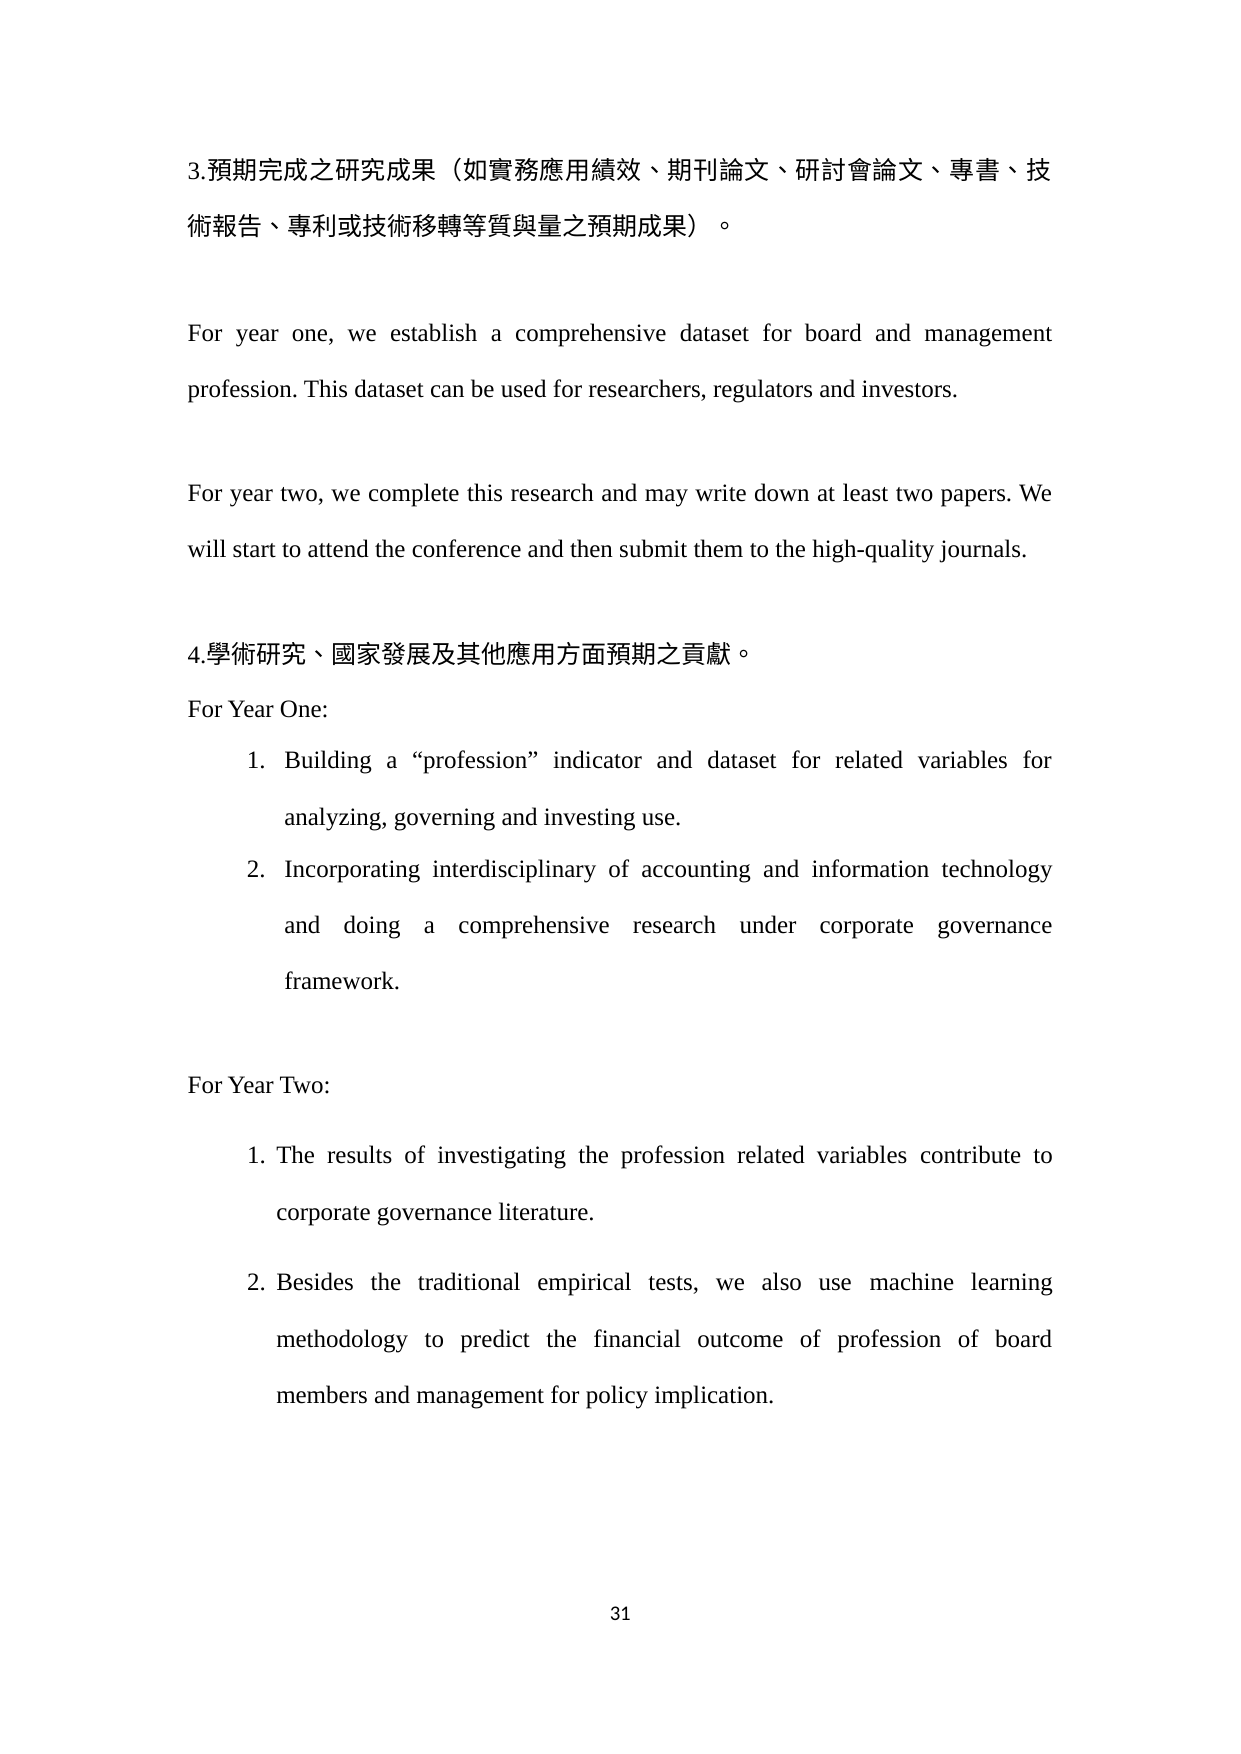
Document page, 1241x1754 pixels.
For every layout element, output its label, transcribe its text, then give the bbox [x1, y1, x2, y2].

list The results of investigating the profession related variables contribute to corporate governance literature. [247, 1136, 1053, 1230]
text 3.預期完成之研究成果（如實務應用績效、期刊論文、研討會論文、專書、技術報告、專利或技術移轉等質與量之預期成果）。 [187, 150, 1053, 244]
text For Year Two: [187, 1066, 1053, 1103]
list Building a “profession” indicator and dataset for related variables for analyzing, governing and investing use. [247, 741, 1053, 835]
text For year one, we establish a comprehensive dataset for board and management profession. This dataset can be used for researchers, regulators and investors. [187, 314, 1053, 407]
list Besides the traditional empirical tests, we also use machine learning methodology to predict the financial outcome of profession of board members and management for policy implication. [247, 1263, 1053, 1413]
text For year two, we complete this research and may write down at least two papers. We will start to attend the conference and then submit them to the high-quality journals. [187, 474, 1053, 567]
list Incorporating interdisciplinary of accounting and information technology and doing a comprehensive research under corporate governance framework. [247, 849, 1053, 999]
text For Year One: [187, 689, 1053, 727]
text 4.學術研究、國家發展及其他應用方面預期之貢獻。 [187, 634, 1053, 671]
